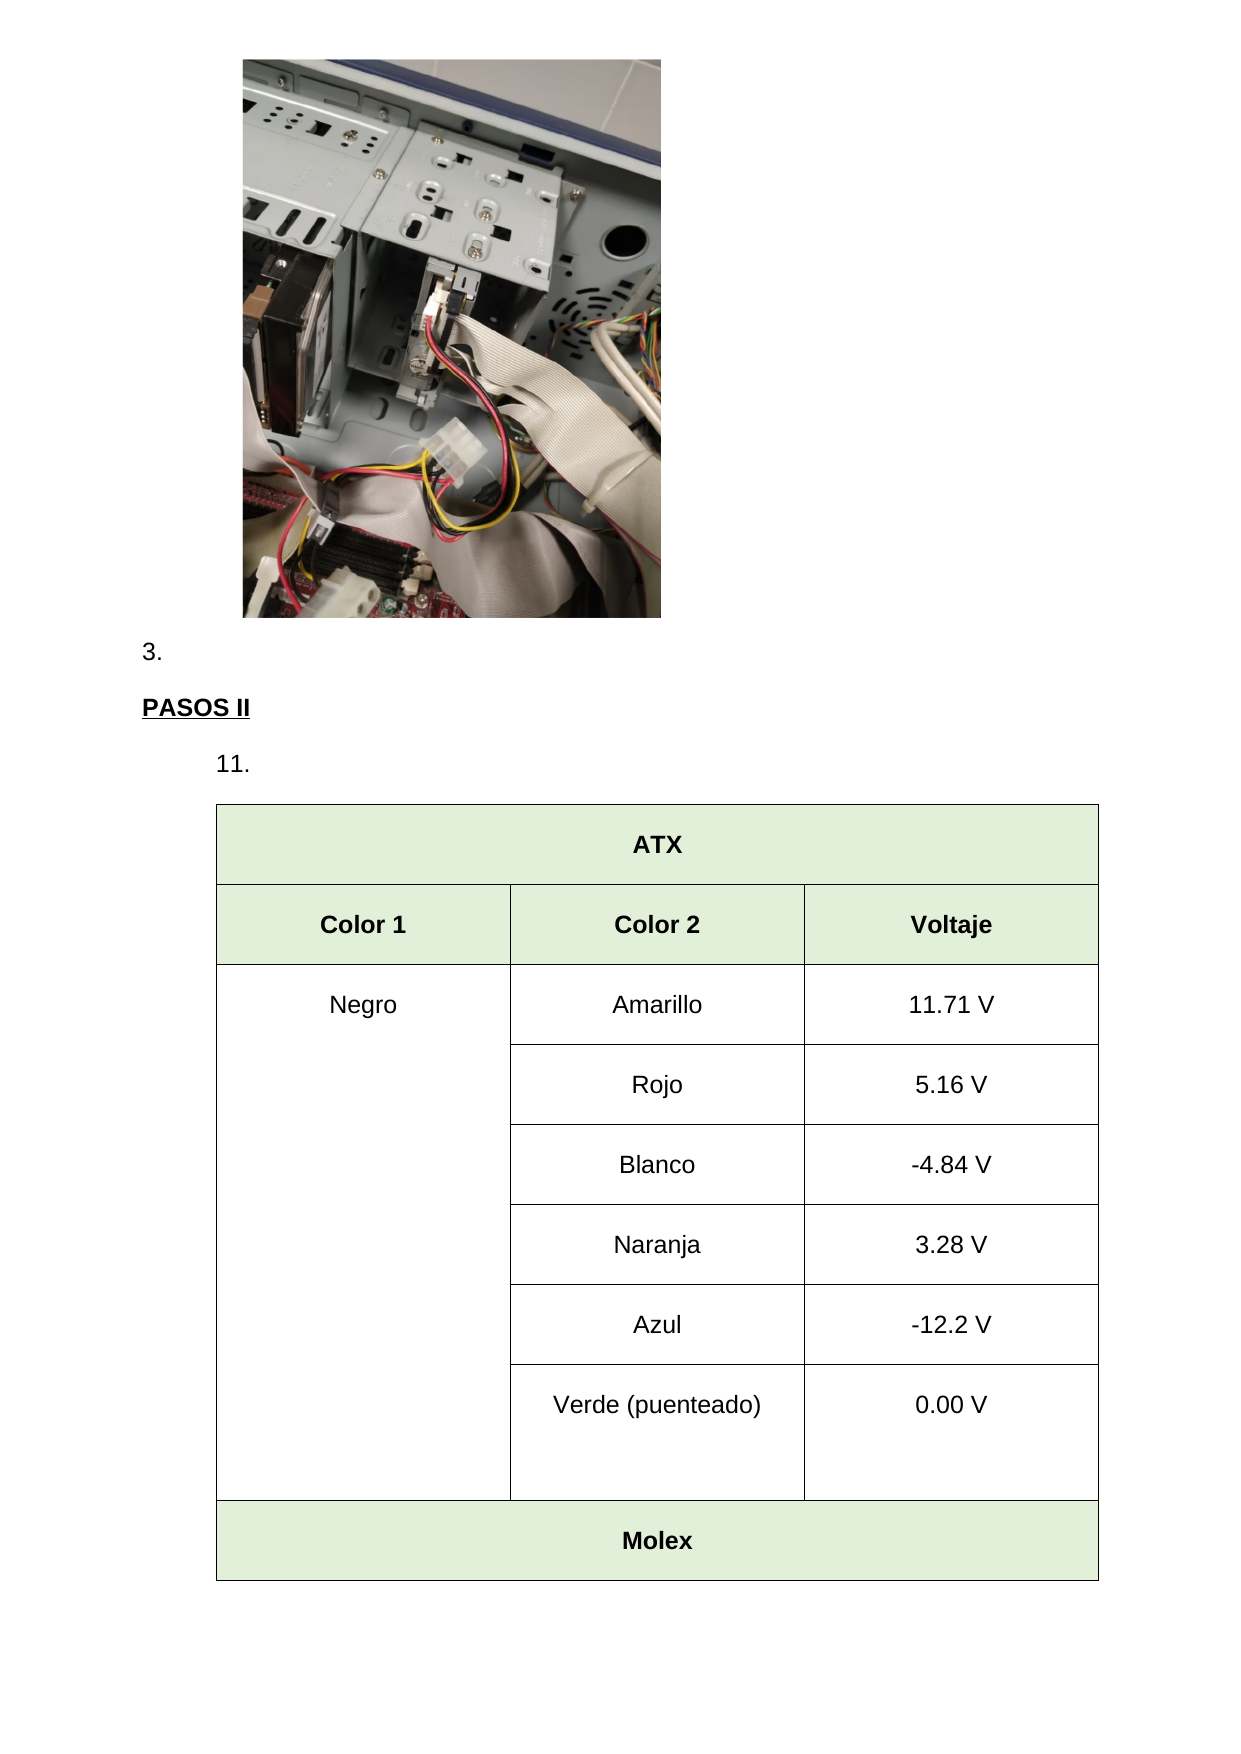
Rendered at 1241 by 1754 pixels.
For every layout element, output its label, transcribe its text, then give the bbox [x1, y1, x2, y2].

table_cell Color 1 [217, 885, 510, 964]
picture [243, 60, 661, 617]
table_cell -4.84 V [805, 1125, 1098, 1204]
table_cell 0.00 V [805, 1365, 1098, 1500]
table_header ATX [217, 805, 1098, 884]
table_cell Negro [217, 965, 510, 1500]
table_cell -12.2 V [805, 1285, 1098, 1364]
table_cell Molex [217, 1501, 1098, 1580]
table_cell Blanco [511, 1125, 804, 1204]
table_cell Color 2 [511, 885, 804, 964]
table_cell 5.16 V [805, 1045, 1098, 1124]
table_cell 3.28 V [805, 1205, 1098, 1284]
table_cell Voltaje [805, 885, 1098, 964]
table_cell Verde (puenteado) [511, 1365, 804, 1500]
table_cell Amarillo [511, 965, 804, 1044]
text PASOS II [142, 693, 1099, 722]
table_cell Azul [511, 1285, 804, 1364]
table_cell Naranja [511, 1205, 804, 1284]
table_cell 11.71 V [805, 965, 1098, 1044]
text 11. [216, 749, 1099, 778]
text 3. [142, 637, 1099, 666]
table_cell Rojo [511, 1045, 804, 1124]
